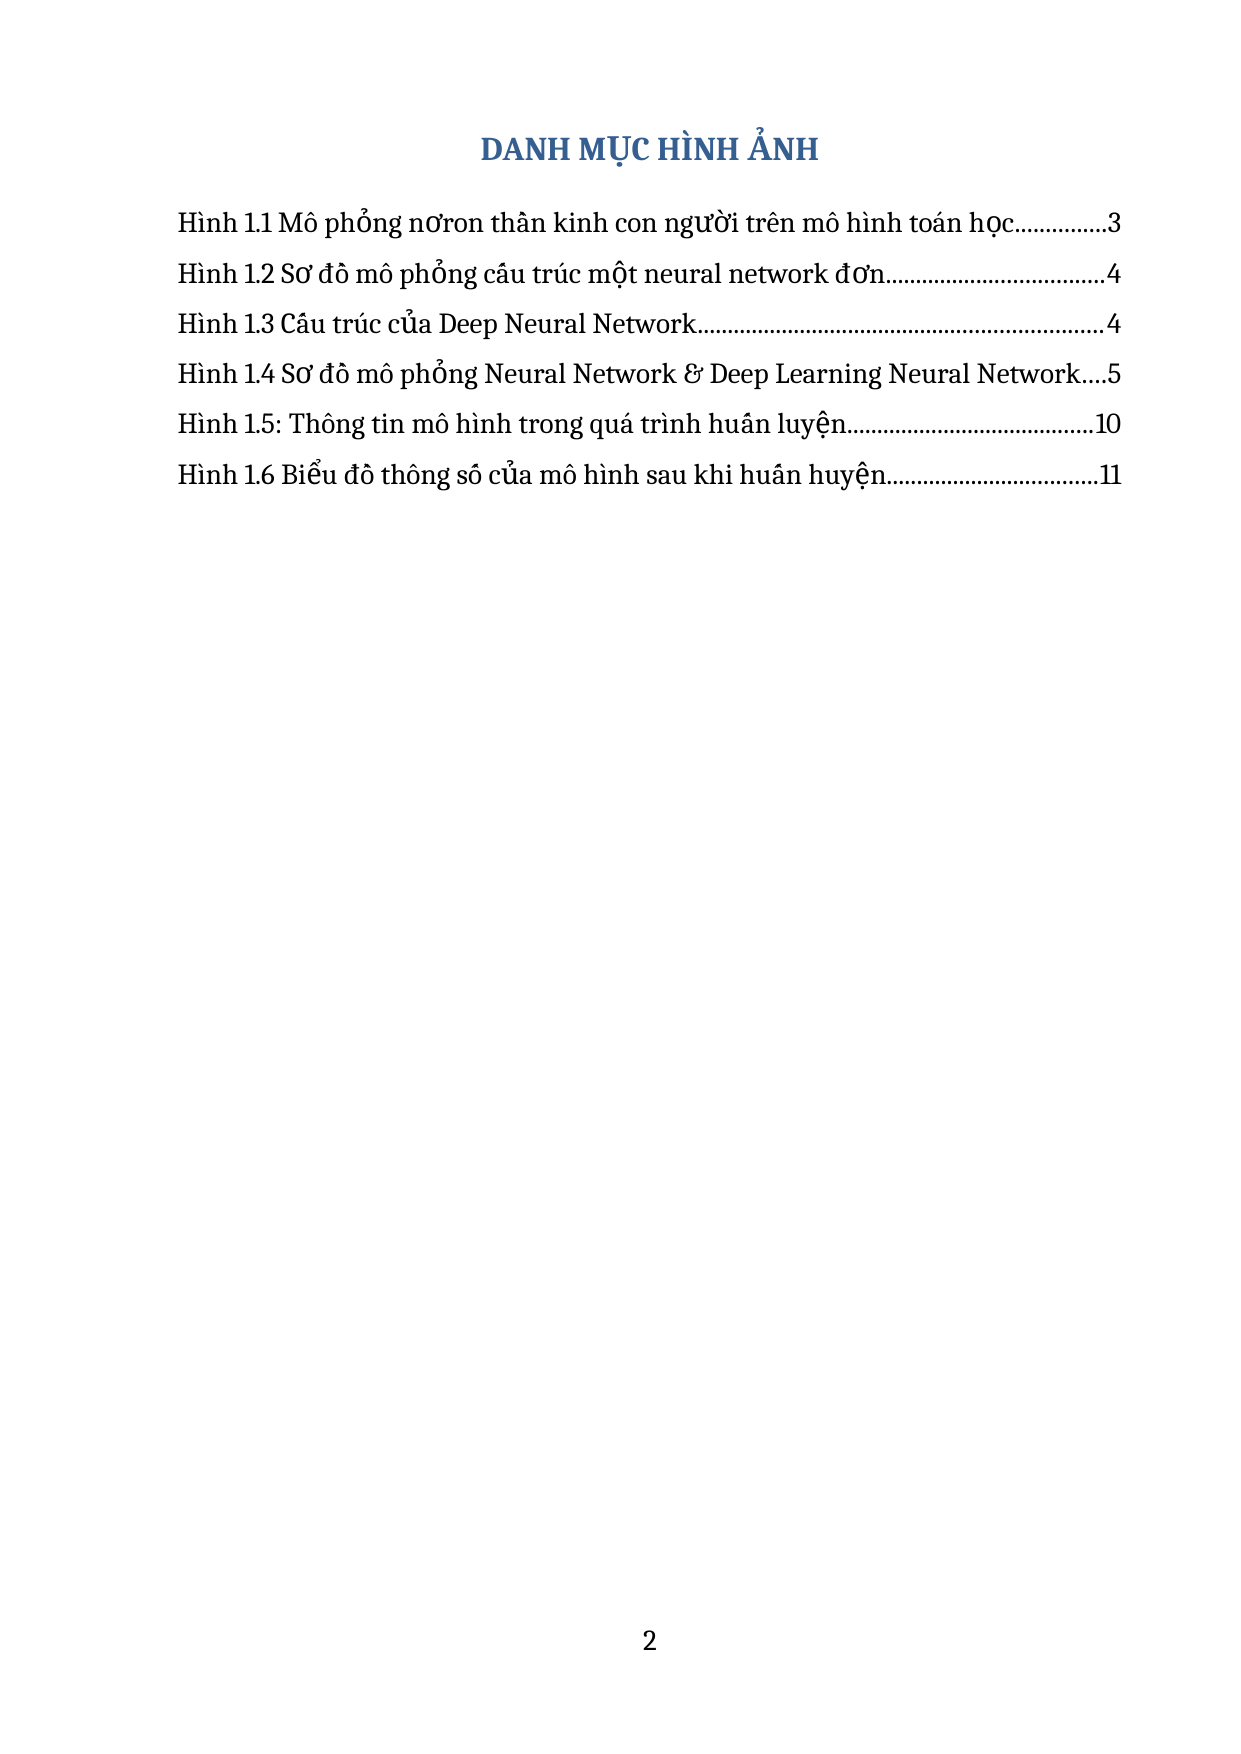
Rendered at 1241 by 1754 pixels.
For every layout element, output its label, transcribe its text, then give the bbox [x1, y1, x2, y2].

text Hình 1.4 Sơ đồ mô phỏng Neural Network & Deep Learning Neural Network 5 [177, 357, 1122, 391]
text Hình 1.2 Sơ đồ mô phỏng cấu trúc một neural network đơn 4 [177, 257, 1122, 290]
subtitle DANH MỤC HÌNH ẢNH [177, 131, 1122, 169]
text Hình 1.3 Cấu trúc của Deep Neural Network 4 [177, 307, 1122, 341]
text Hình 1.6 Biểu đồ thông số của mô hình sau khi huấn huyện 11 [177, 458, 1122, 492]
text Hình 1.1 Mô phỏng nơron thần kinh con người trên mô hình toán học 3 [177, 206, 1122, 240]
text Hình 1.5: Thông tin mô hình trong quá trình huấn luyện 10 [177, 408, 1122, 441]
